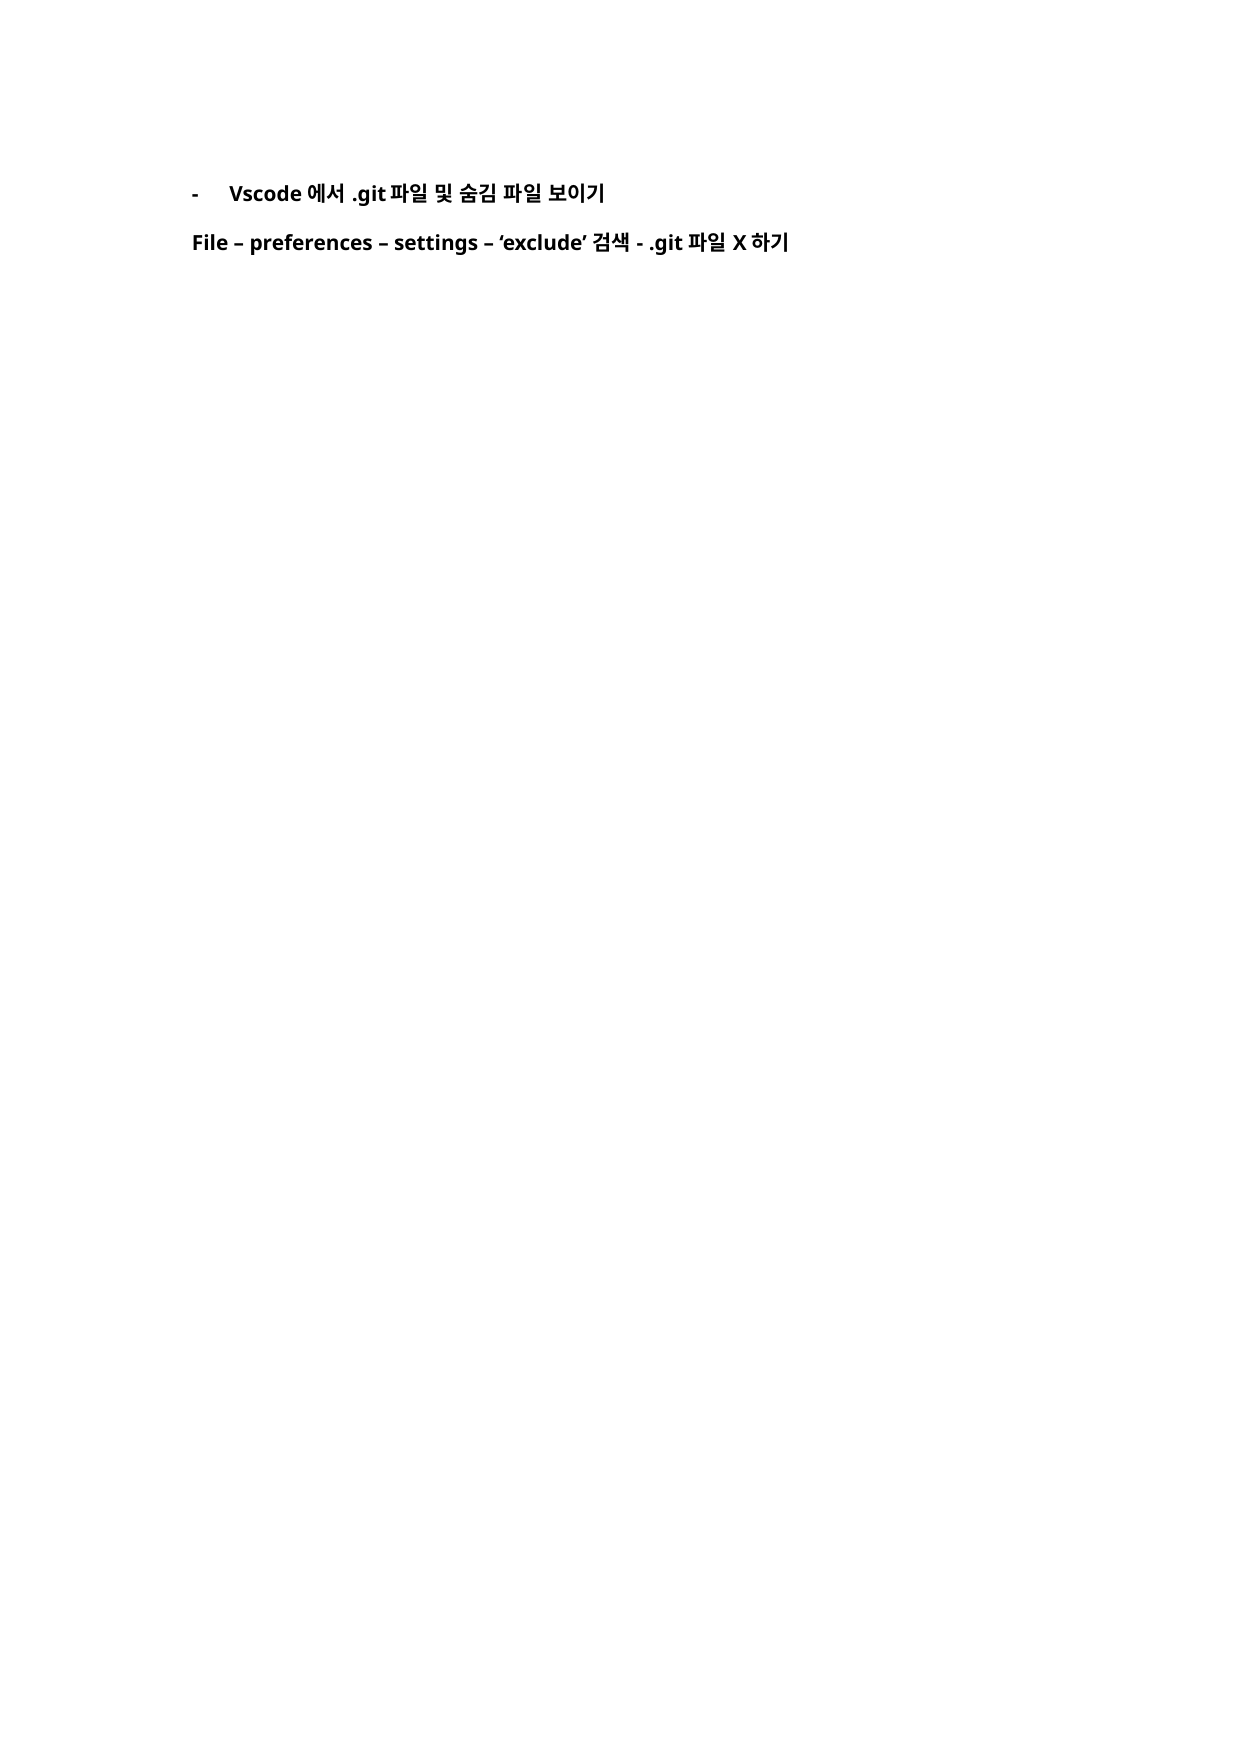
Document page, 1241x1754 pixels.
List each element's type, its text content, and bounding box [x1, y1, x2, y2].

text File – preferences – settings – ‘exclude’ 검색 - .git 파일 X하기 [192, 227, 1090, 257]
list Vscode 에서 .git파일 및 숨김 파일 보이기 [192, 177, 1090, 207]
